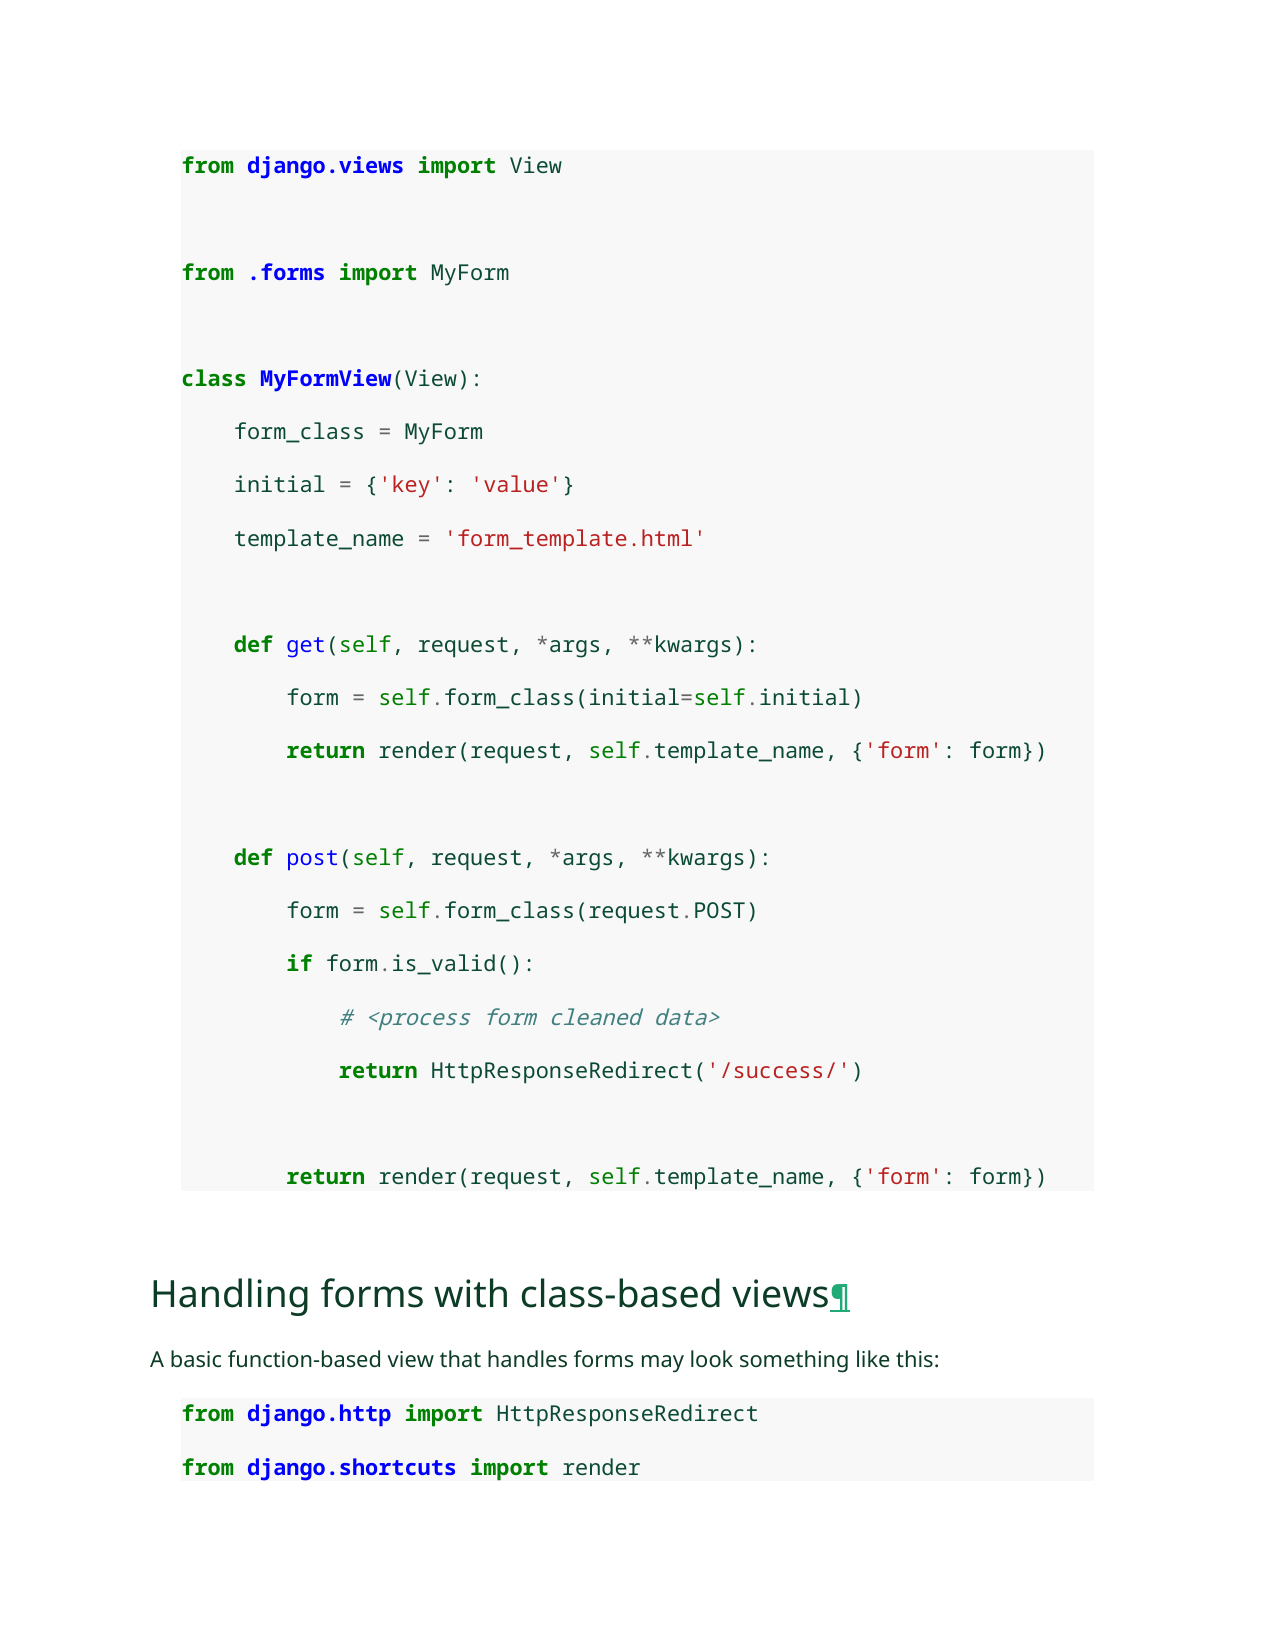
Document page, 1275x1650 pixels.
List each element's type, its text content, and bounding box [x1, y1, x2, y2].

text class MyFormView(View): [181, 363, 1094, 393]
text return render(request, self.template_name, {'form': form}) [181, 736, 1094, 765]
text from .forms import MyForm [181, 256, 1094, 286]
text template_name = 'form_template.html' [181, 523, 1094, 552]
text def post(self, request, *args, **kwargs): [181, 842, 1094, 872]
text form = self.form_class(request.POST) [181, 895, 1094, 925]
text return HttpResponseRedirect('/success/') [181, 1055, 1094, 1085]
text form = self.form_class(initial=self.initial) [181, 682, 1094, 712]
text # <process form cleaned data> [181, 1002, 1094, 1031]
text def get(self, request, *args, **kwargs): [181, 629, 1094, 659]
text initial = {'key': 'value'} [181, 469, 1094, 499]
text form_class = MyForm [181, 416, 1094, 446]
text from django.views import View [181, 150, 1094, 180]
text return render(request, self.template_name, {'form': form}) [181, 1161, 1094, 1191]
text A basic function-based view that handles forms may look something like this: [150, 1344, 1125, 1373]
text from django.shortcuts import render [181, 1452, 1094, 1481]
text from django.http import HttpResponseRedirect [181, 1398, 1094, 1428]
subtitle Handling forms with class-based views¶ [150, 1268, 1125, 1319]
text if form.is_valid(): [181, 948, 1094, 978]
